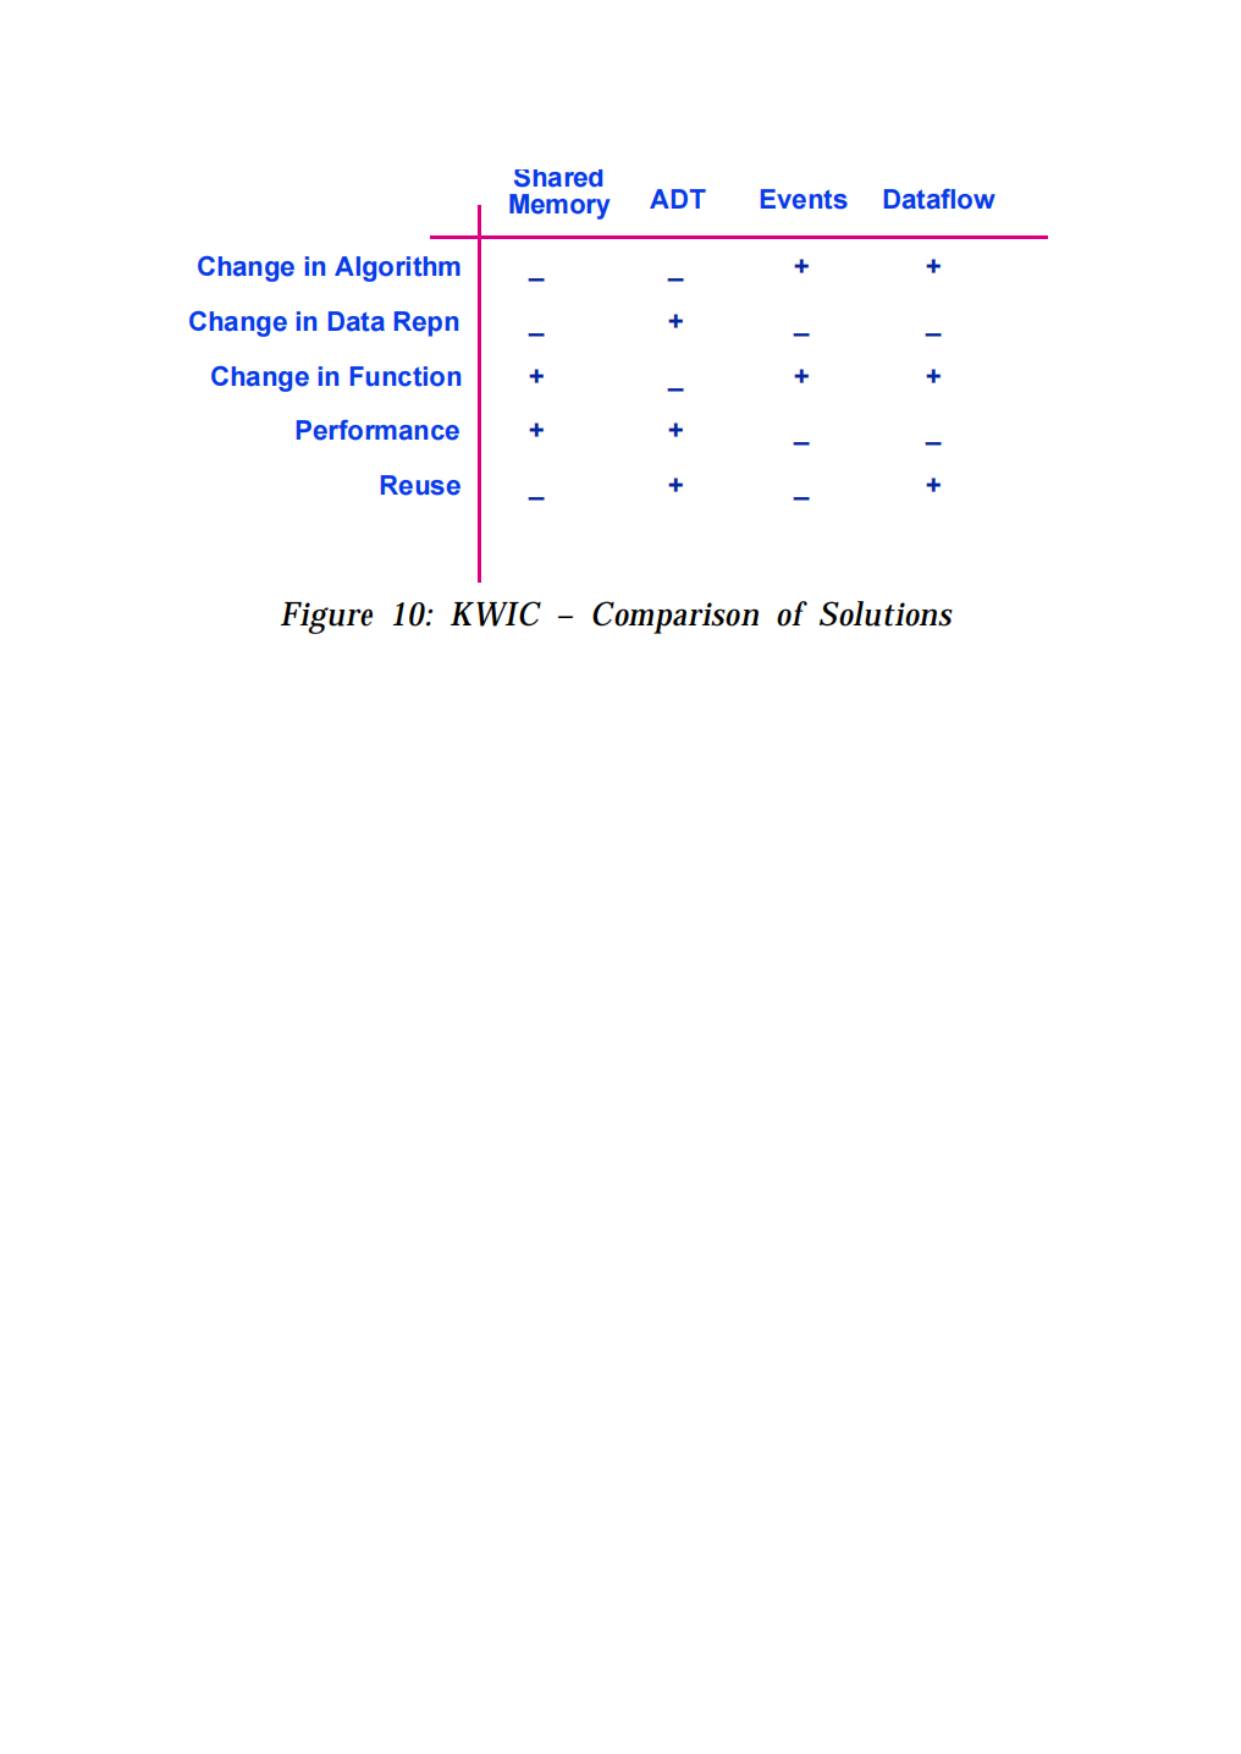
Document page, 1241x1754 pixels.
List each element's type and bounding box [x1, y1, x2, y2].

picture [187, 162, 1053, 639]
